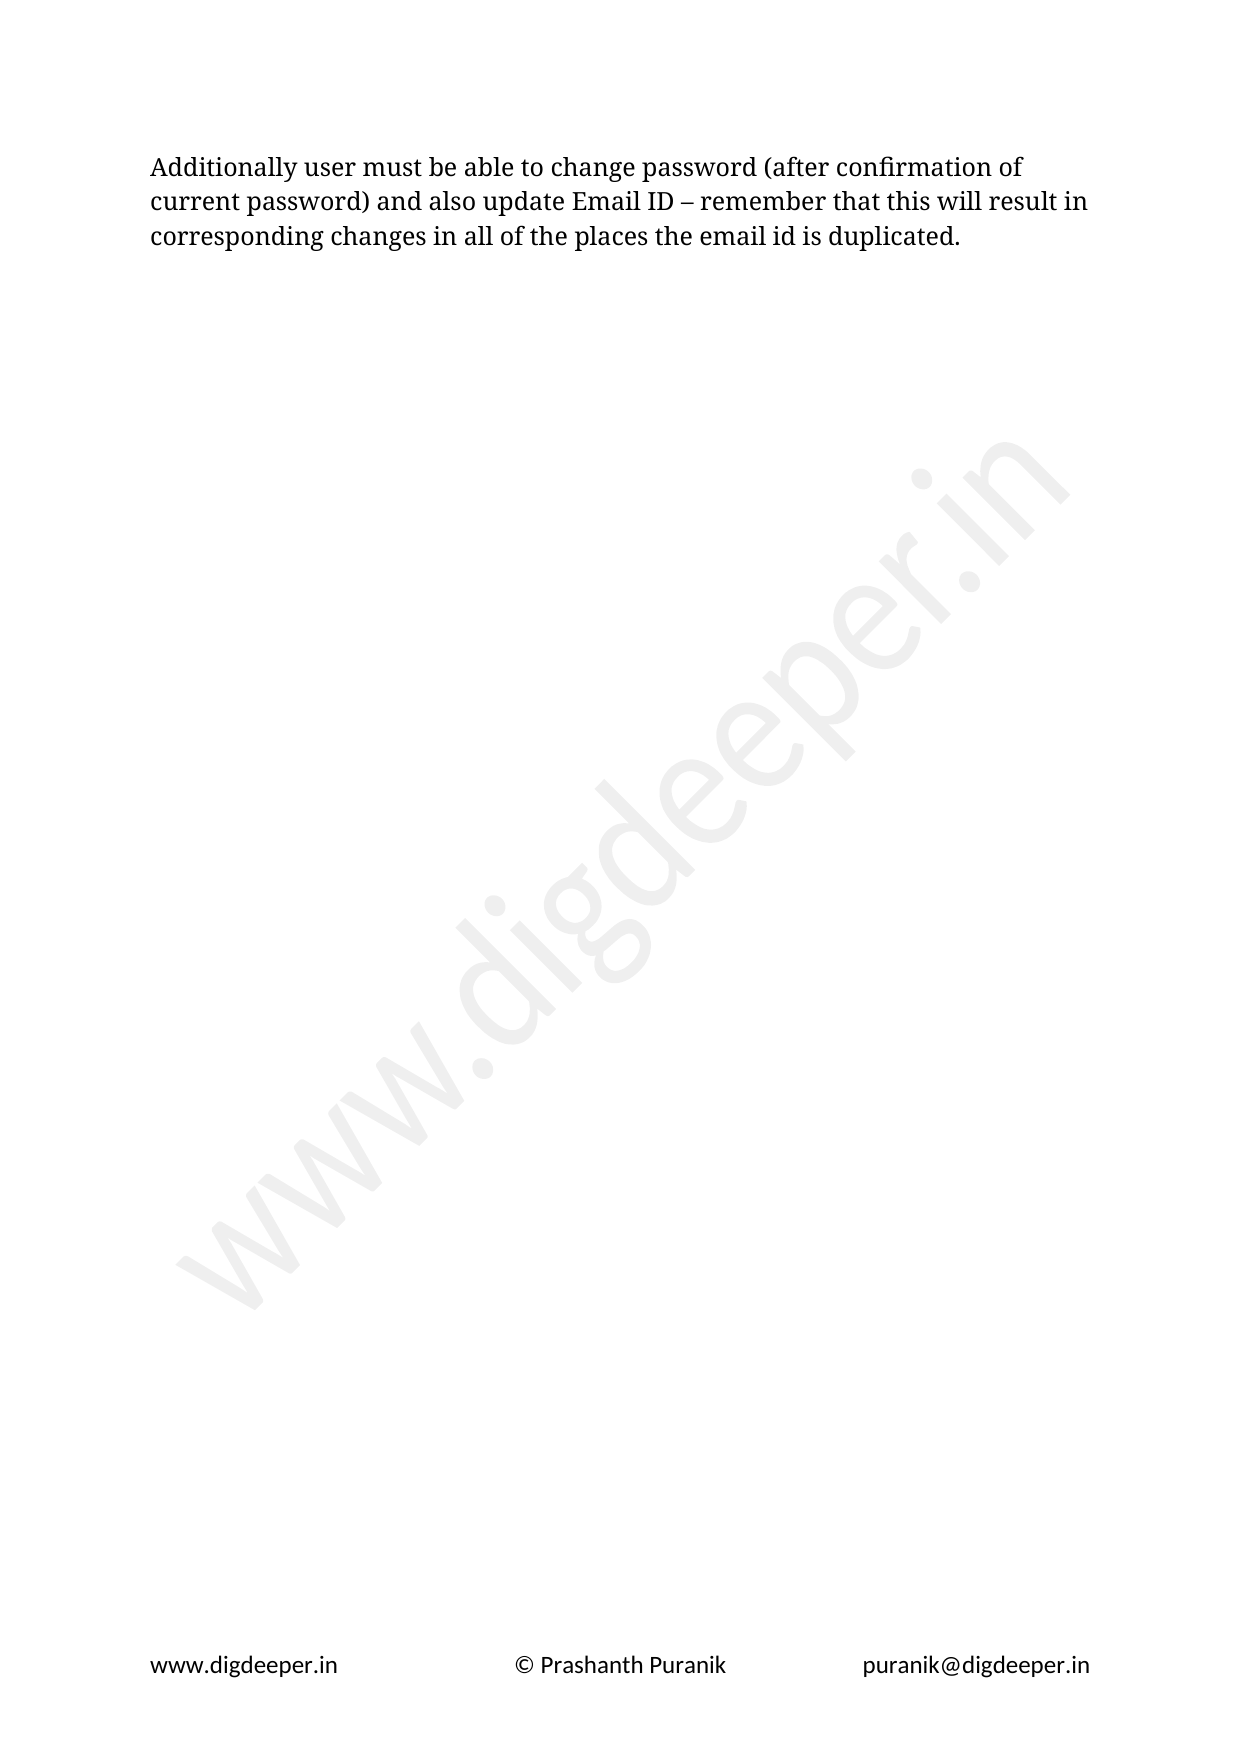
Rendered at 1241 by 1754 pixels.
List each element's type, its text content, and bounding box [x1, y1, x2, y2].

text Additionally user must be able to change password (after confirmation of current password) and also update Email ID – remember that this will result in corresponding changes in all of the places the email id is duplicated. [150, 150, 1090, 252]
